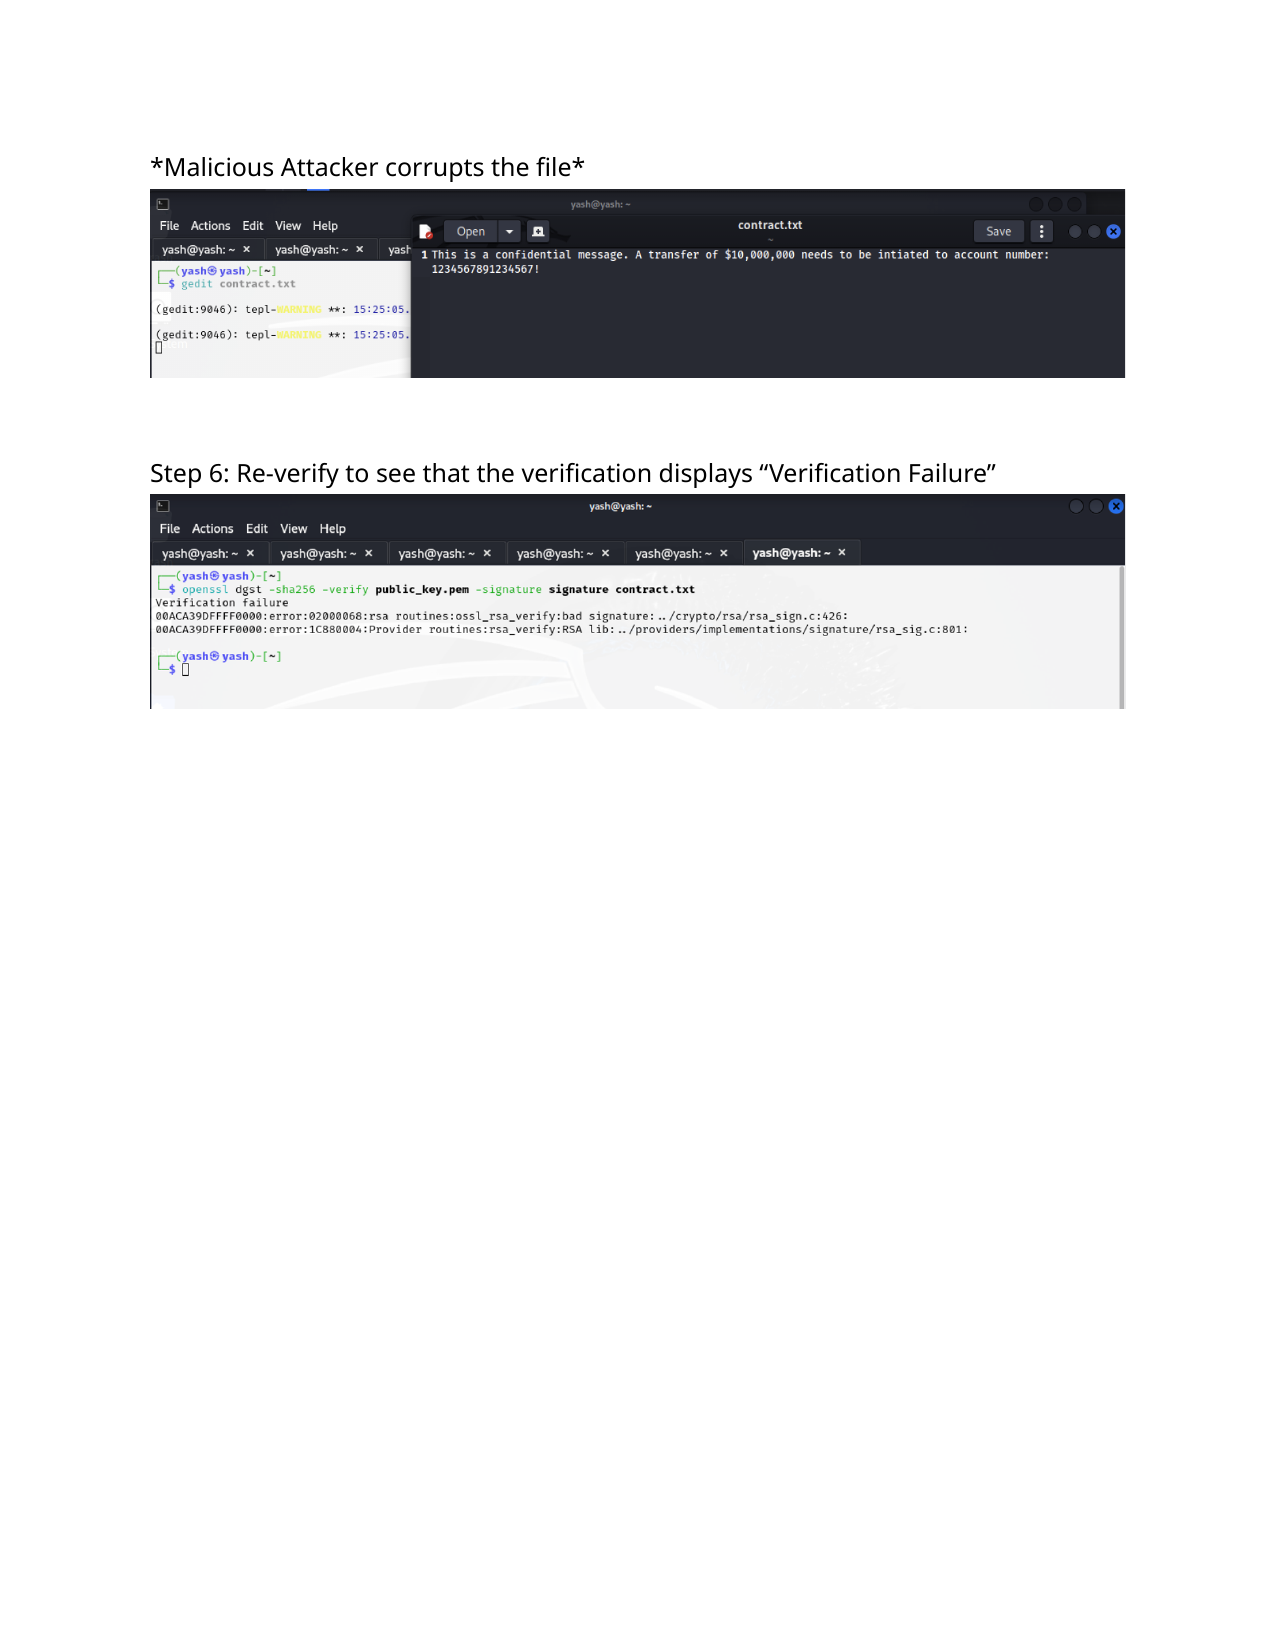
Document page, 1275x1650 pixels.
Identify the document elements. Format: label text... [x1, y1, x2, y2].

picture [150, 494, 1125, 709]
picture [150, 189, 1125, 378]
text *Malicious Attacker corrupts the file* [150, 150, 1125, 189]
text Step 6: Re-verify to see that the verification displays “Verification Failure” [150, 455, 1125, 494]
